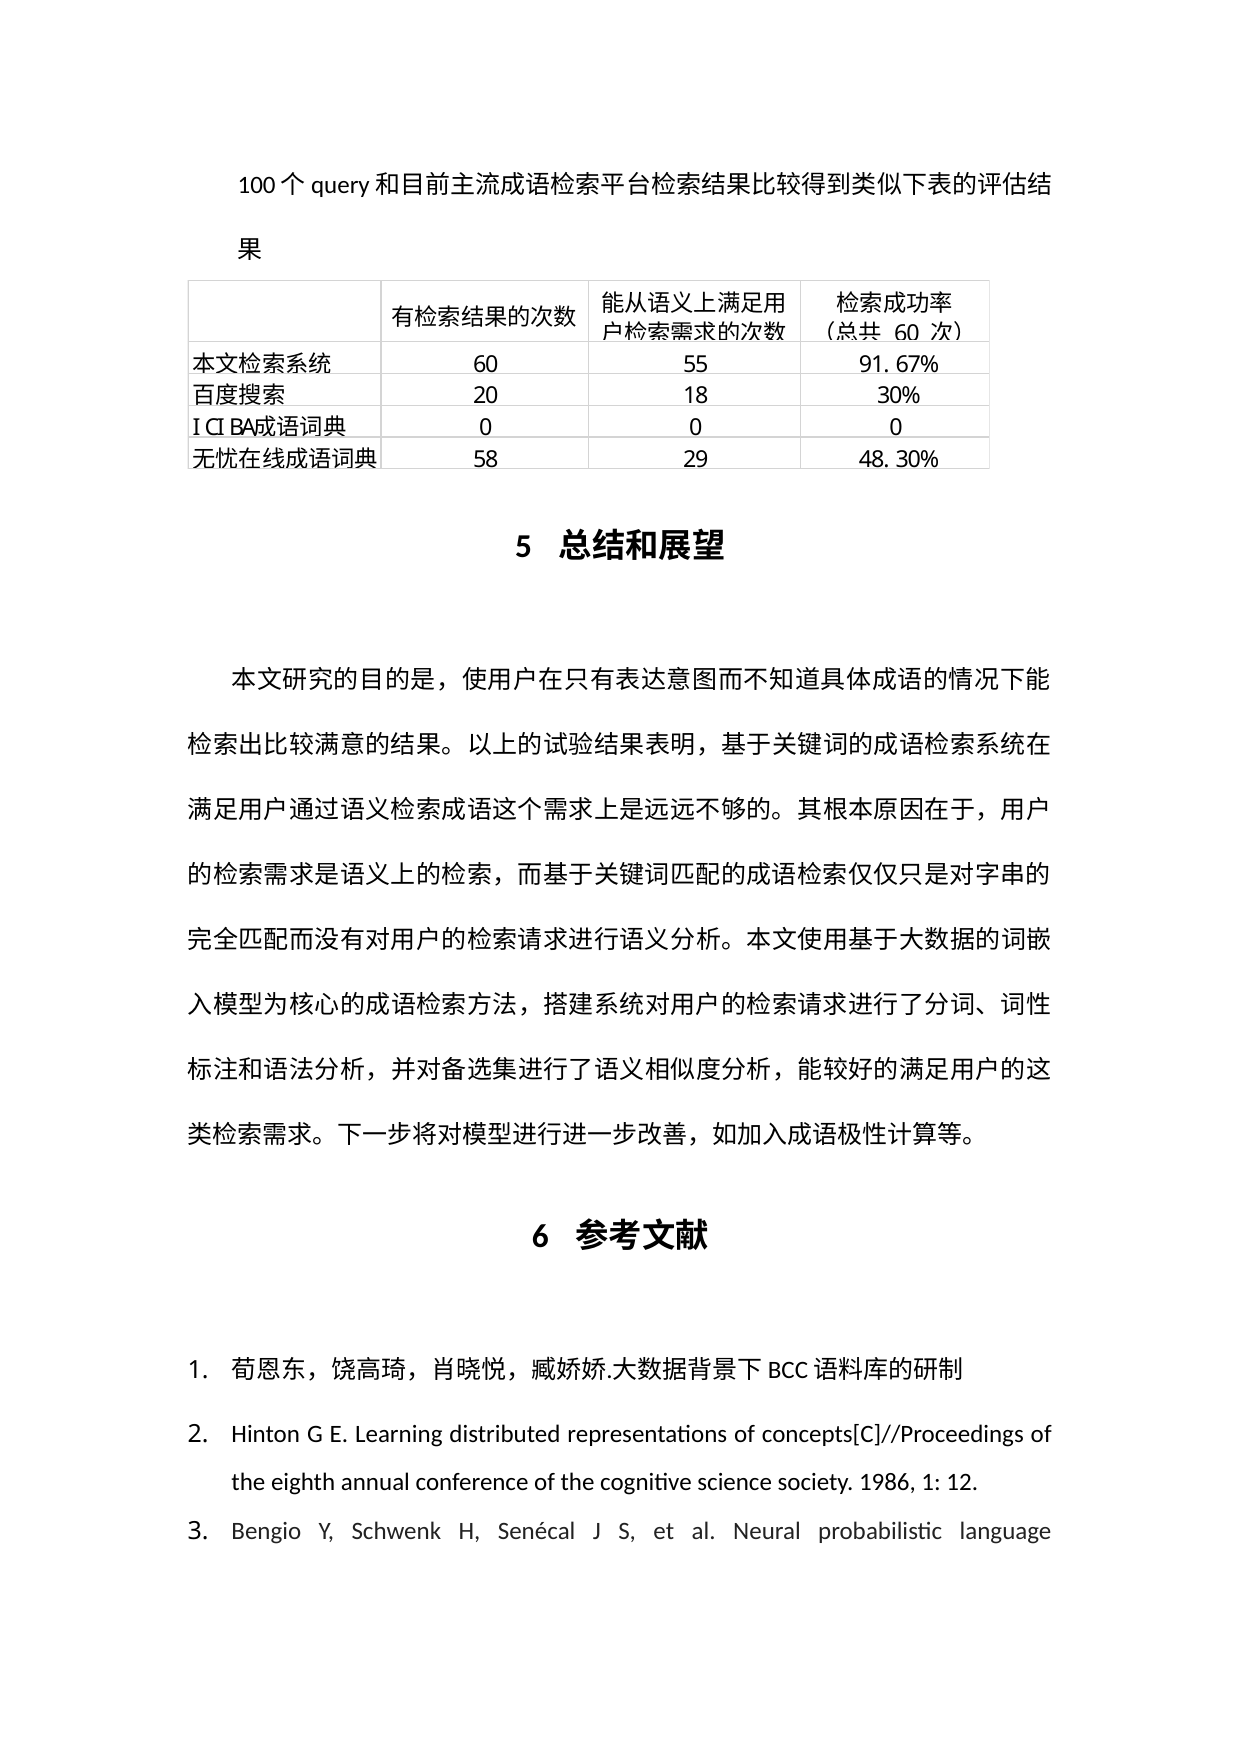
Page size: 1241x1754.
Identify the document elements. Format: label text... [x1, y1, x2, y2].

list Hinton G E. Learning distributed representations of concepts[C]//Proceedings of the eighth annual conference of the cognitive science society. 1986, 1: 12. [187, 1400, 1053, 1497]
text 100个query和目前主流成语检索平台检索结果比较得到类似下表的评估结果 [237, 150, 1053, 280]
list 荀恩东，饶高琦，肖晓悦，臧娇娇.大数据背景下BCC 语料库的研制 [187, 1335, 1053, 1400]
text 本文研究的目的是，使用户在只有表达意图而不知道具体成语的情况下能检索出比较满意的结果。以上的试验结果表明，基于关键词的成语检索系统在满足用户通过语义检索成语这个需求上是远远不够的。其根本原因在于，用户的检索需求是语义上的检索，而基于关键词匹配的成语检索仅仅只是对字串的完全匹配而没有对用户的检索请求进行语义分析。本文使用基于大数据的词嵌入模型为核心的成语检索方法，搭建系统对用户的检索请求进行了分词、词性标注和语法分析，并对备选集进行了语义相似度分析，能较好的满足用户的这类检索需求。下一步将对模型进行进一步改善，如加入成语极性计算等。 [187, 645, 1053, 1165]
text 参考文献 [187, 1200, 1053, 1265]
text 总结和展望 [187, 510, 1053, 575]
